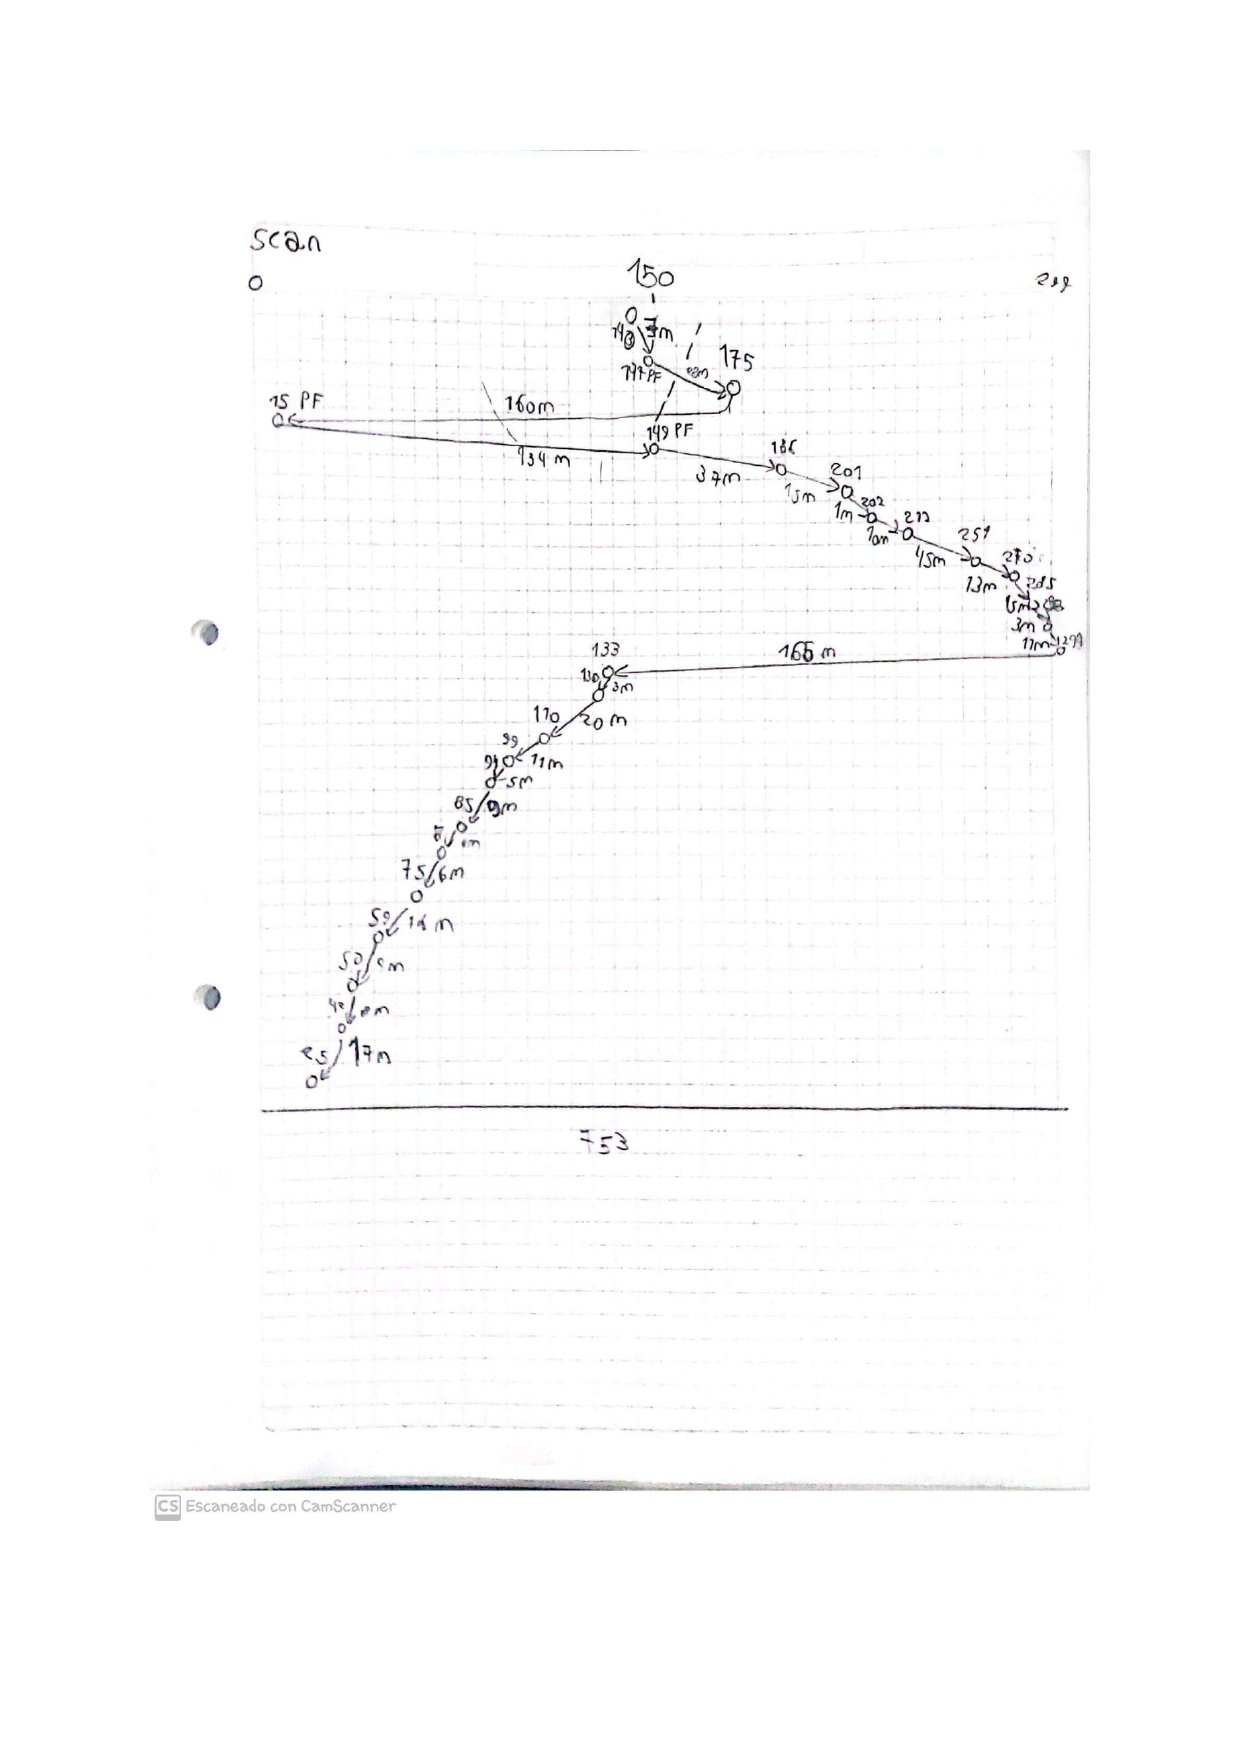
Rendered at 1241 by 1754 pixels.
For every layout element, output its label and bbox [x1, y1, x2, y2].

picture [150, 150, 1091, 1525]
